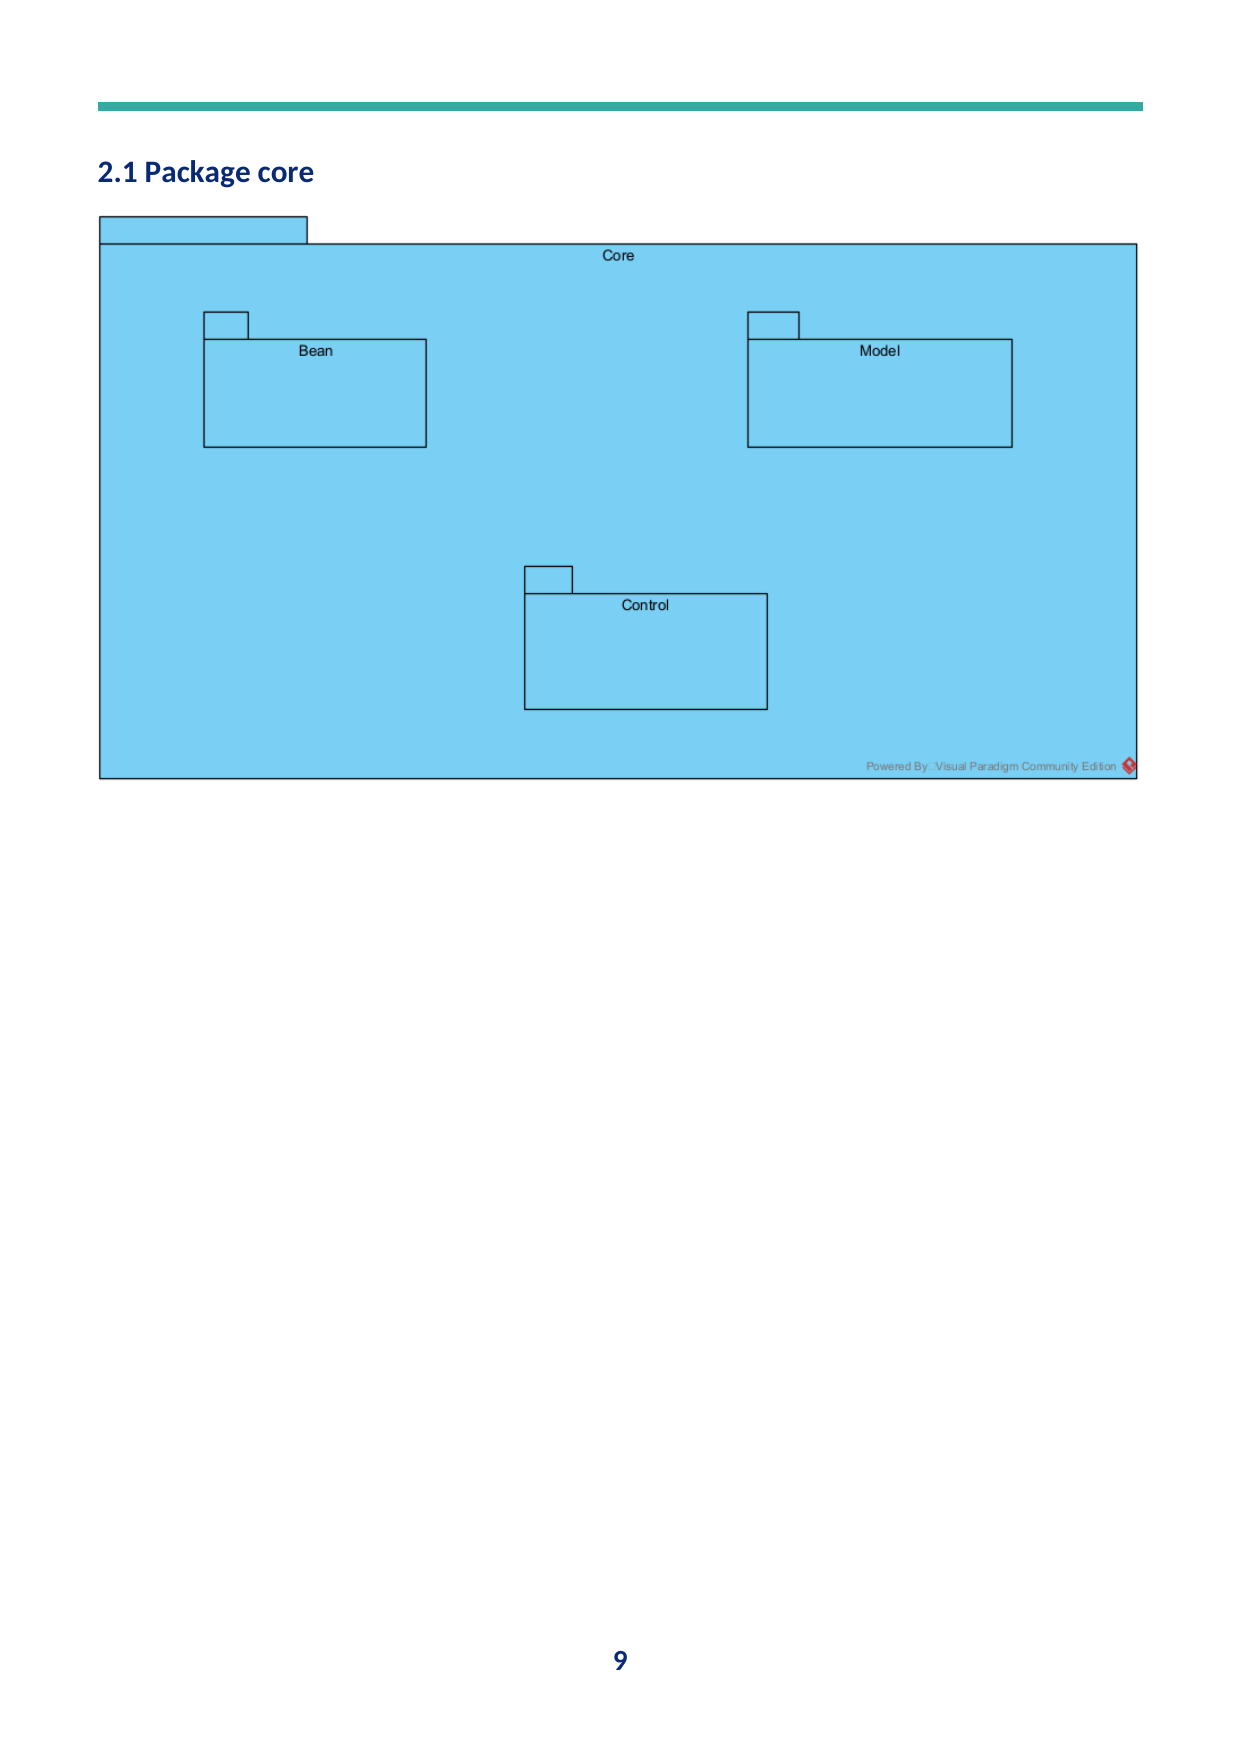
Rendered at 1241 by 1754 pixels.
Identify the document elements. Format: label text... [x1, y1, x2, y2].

subtitle 2.1 Package core [97, 152, 1143, 190]
picture [97, 215, 1143, 785]
